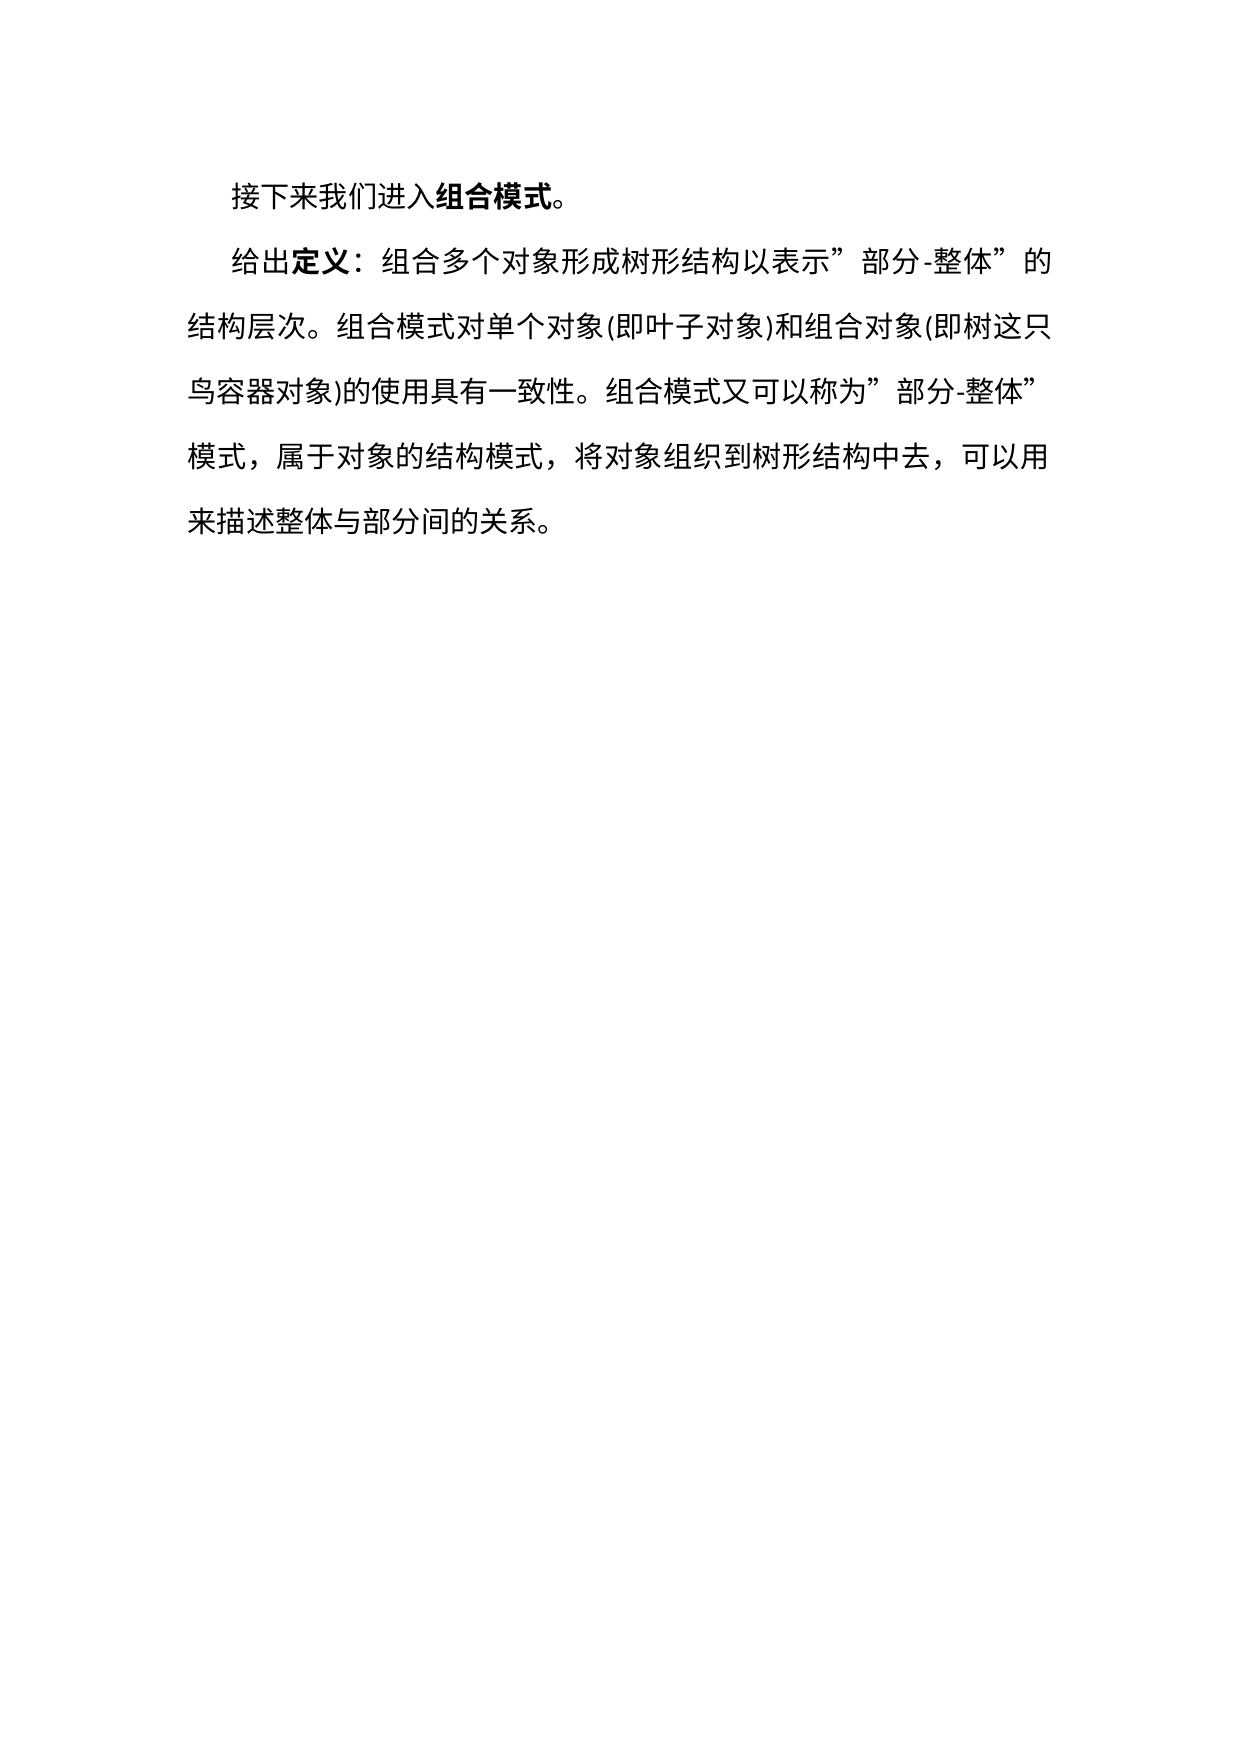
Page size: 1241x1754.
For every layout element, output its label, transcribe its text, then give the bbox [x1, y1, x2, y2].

text 接下来我们进入组合模式。 [187, 162, 1053, 227]
text 给出定义：组合多个对象形成树形结构以表示”部分-整体”的结构层次。组合模式对单个对象(即叶子对象)和组合对象(即树这只鸟容器对象)的使用具有一致性。组合模式又可以称为”部分-整体”模式，属于对象的结构模式，将对象组织到树形结构中去，可以用来描述整体与部分间的关系。 [187, 227, 1053, 552]
